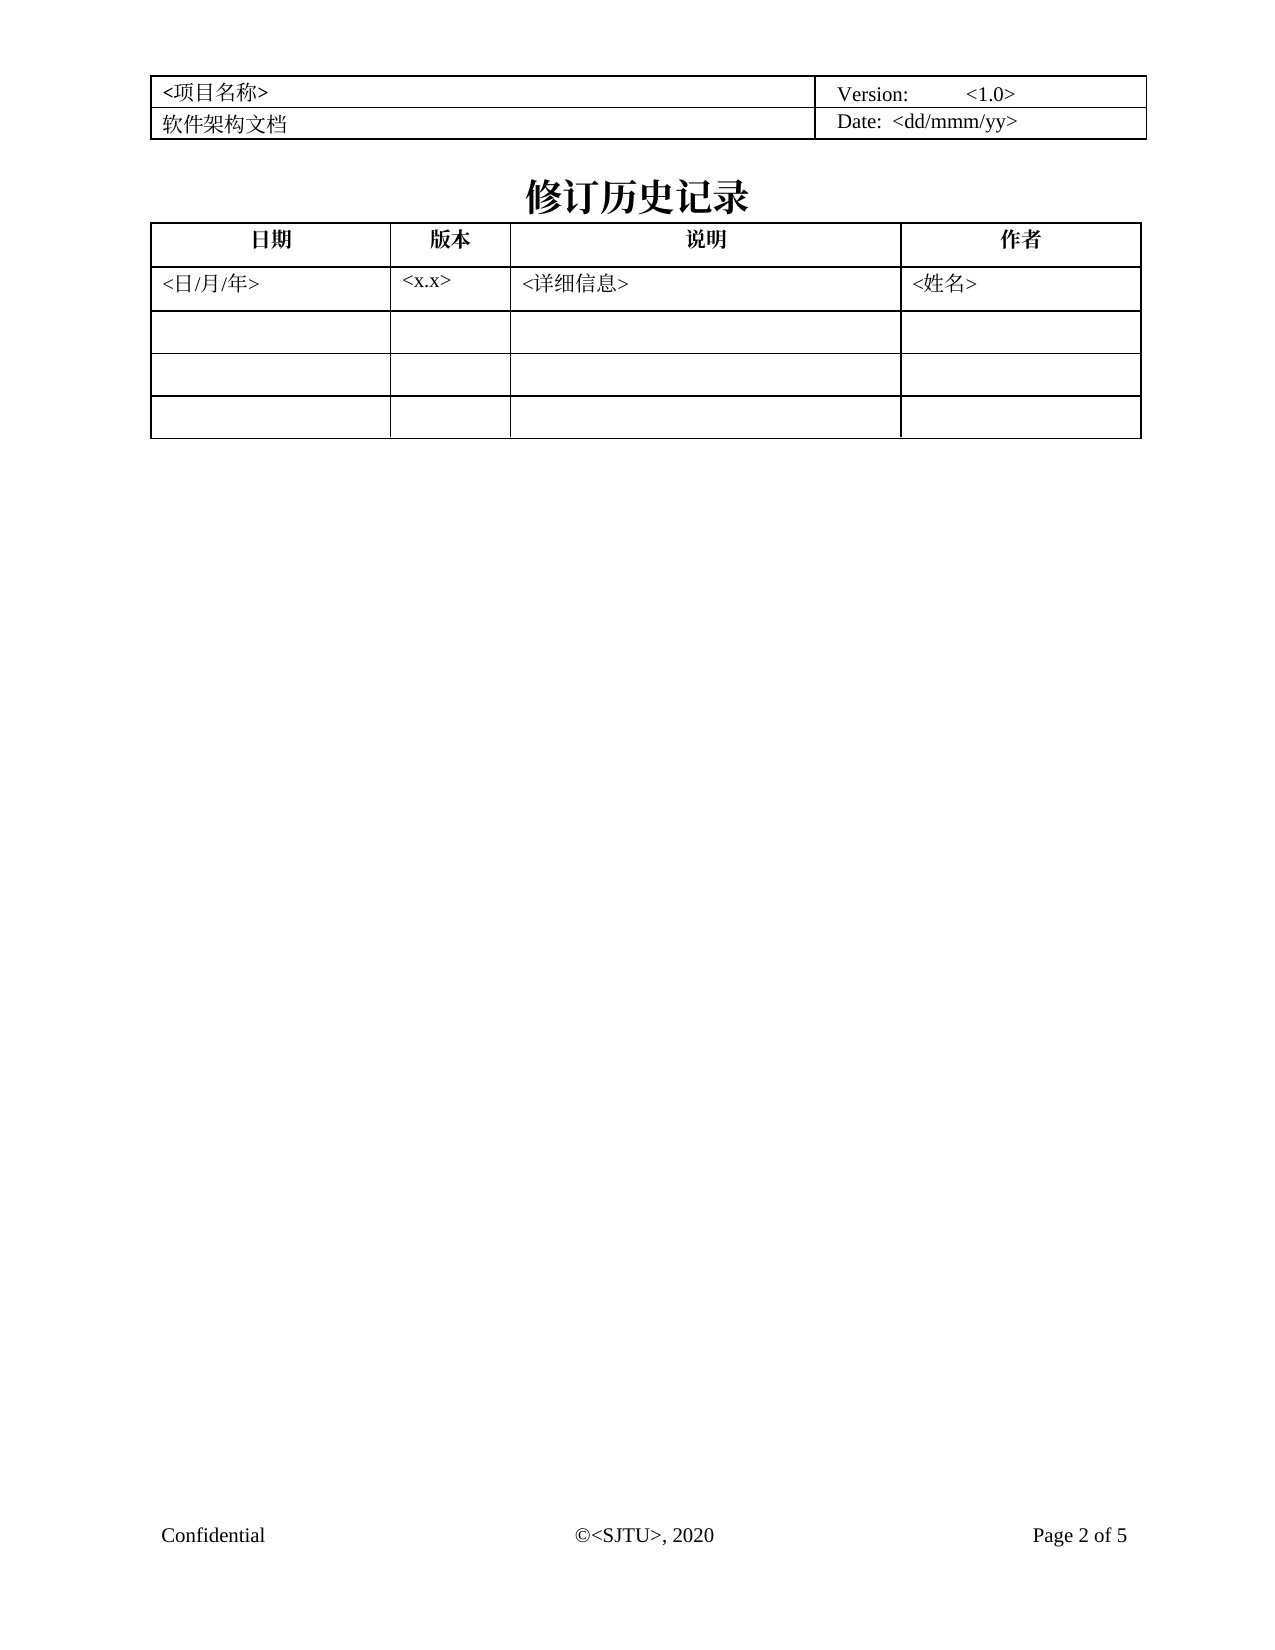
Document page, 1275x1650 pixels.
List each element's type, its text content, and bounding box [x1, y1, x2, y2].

table_cell [902, 312, 1140, 352]
table_cell [152, 397, 390, 437]
table_cell [391, 312, 510, 352]
table_cell [391, 354, 510, 395]
table_cell [511, 397, 900, 437]
table_cell <详细信息> [511, 268, 900, 310]
table_header 说明 [511, 224, 900, 266]
table_cell [152, 354, 390, 395]
table_header 作者 [902, 224, 1140, 266]
table_header 版本 [391, 224, 510, 266]
title 修订历史记录 [150, 168, 1125, 222]
table_header 日期 [152, 224, 390, 266]
table_cell <姓名> [902, 268, 1140, 310]
table_cell <日/月/年> [152, 268, 390, 310]
table_cell [391, 397, 510, 437]
table_cell [152, 312, 390, 352]
table_cell [511, 354, 900, 395]
table_cell [902, 397, 1140, 437]
table_cell [902, 354, 1140, 395]
table_cell [511, 312, 900, 352]
table_cell <x.x> [391, 268, 510, 310]
